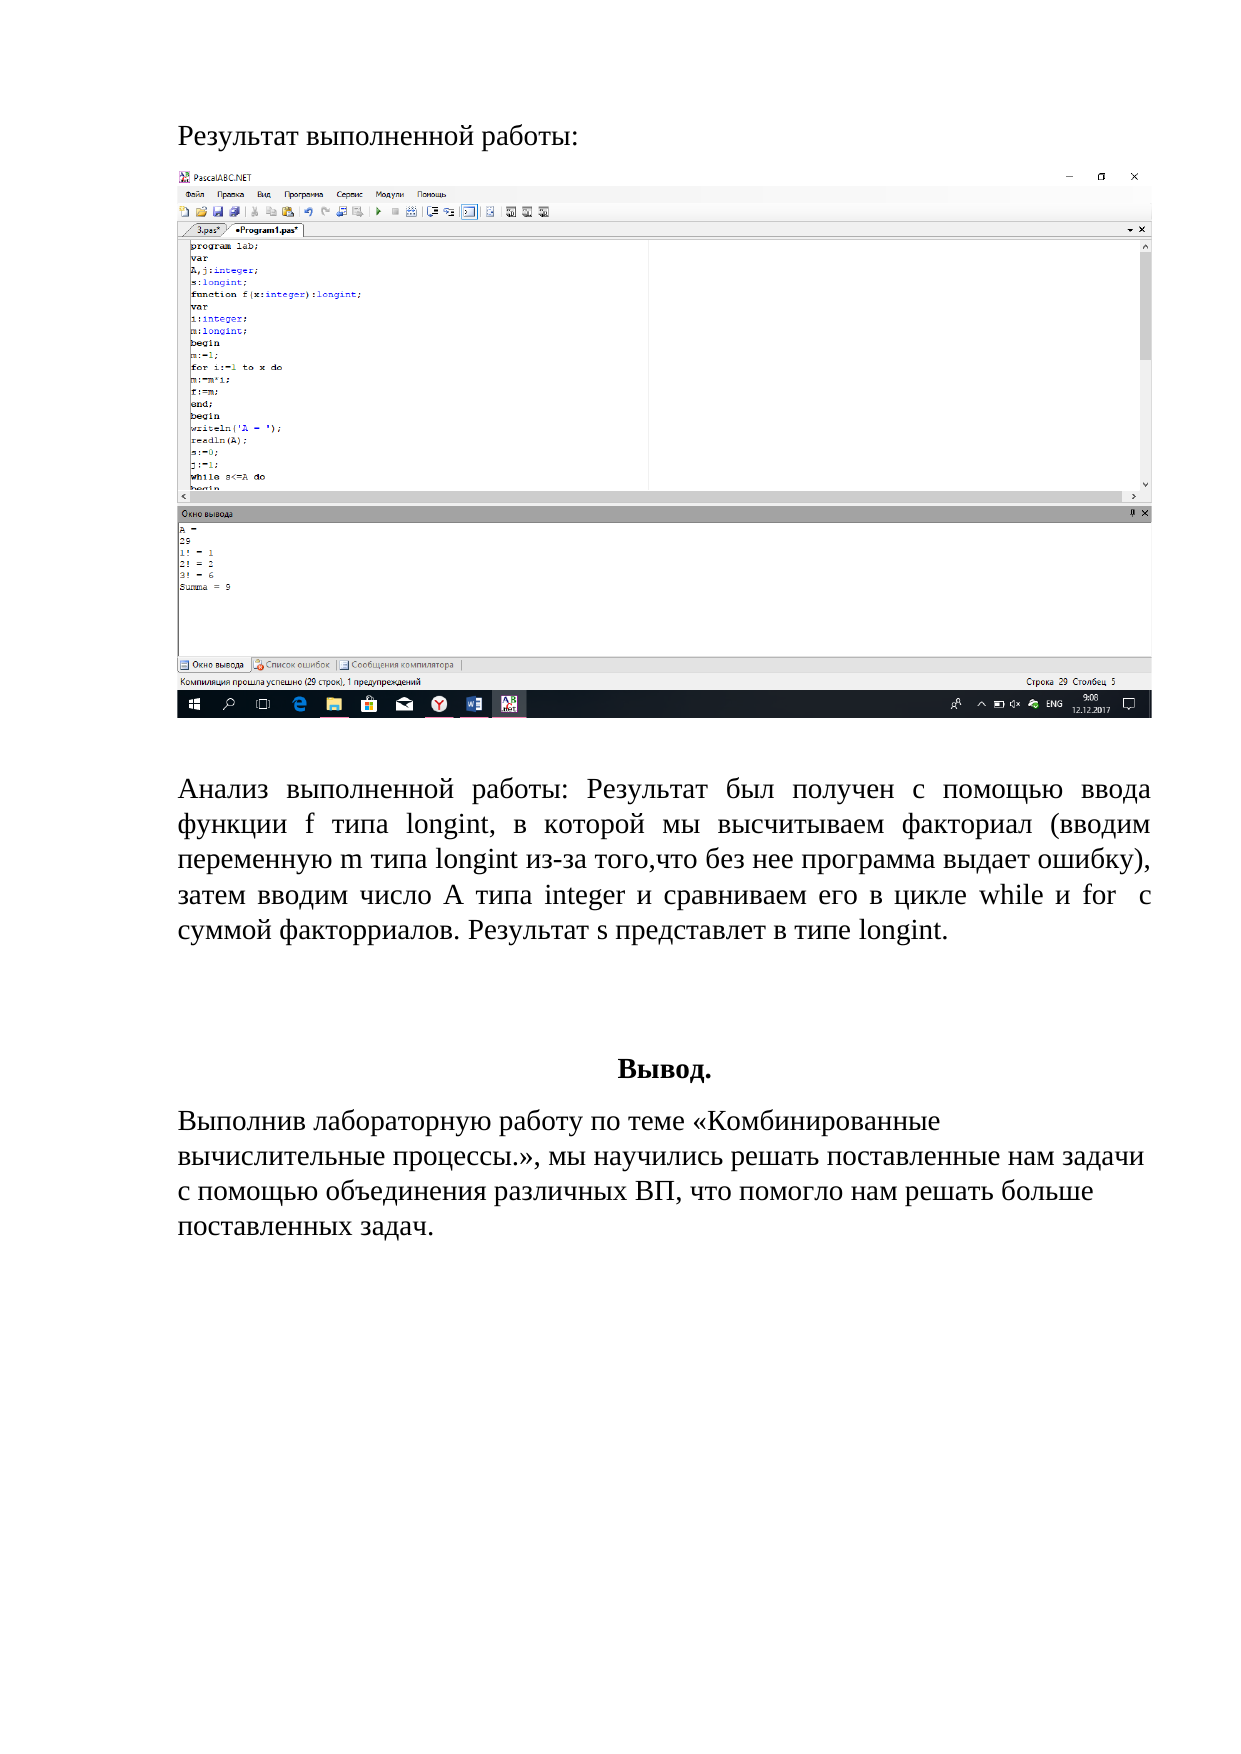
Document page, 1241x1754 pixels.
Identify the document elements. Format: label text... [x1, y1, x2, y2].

picture [177, 170, 1152, 718]
text Анализ выполненной работы: Результат был получен с помощью ввода функции f типа longint, в которой мы высчитываем факториал (вводим переменную m типа longint из-за того,что без нее программа выдает ошибку), затем вводим число А типа integer и сравниваем его в цикле while и for с суммой факторриалов. Результат s представлет в типе longint. [177, 771, 1152, 946]
text Результат выполненной работы: [177, 118, 1152, 152]
text Выполнив лабораторную работу по теме «Комбинированные вычислительные процессы.», мы научились решать поставленные нам задачи с помощью объединения различных ВП, что помогло нам решать больше поставленных задач. [177, 1103, 1152, 1242]
text Вывод. [177, 1051, 1152, 1084]
